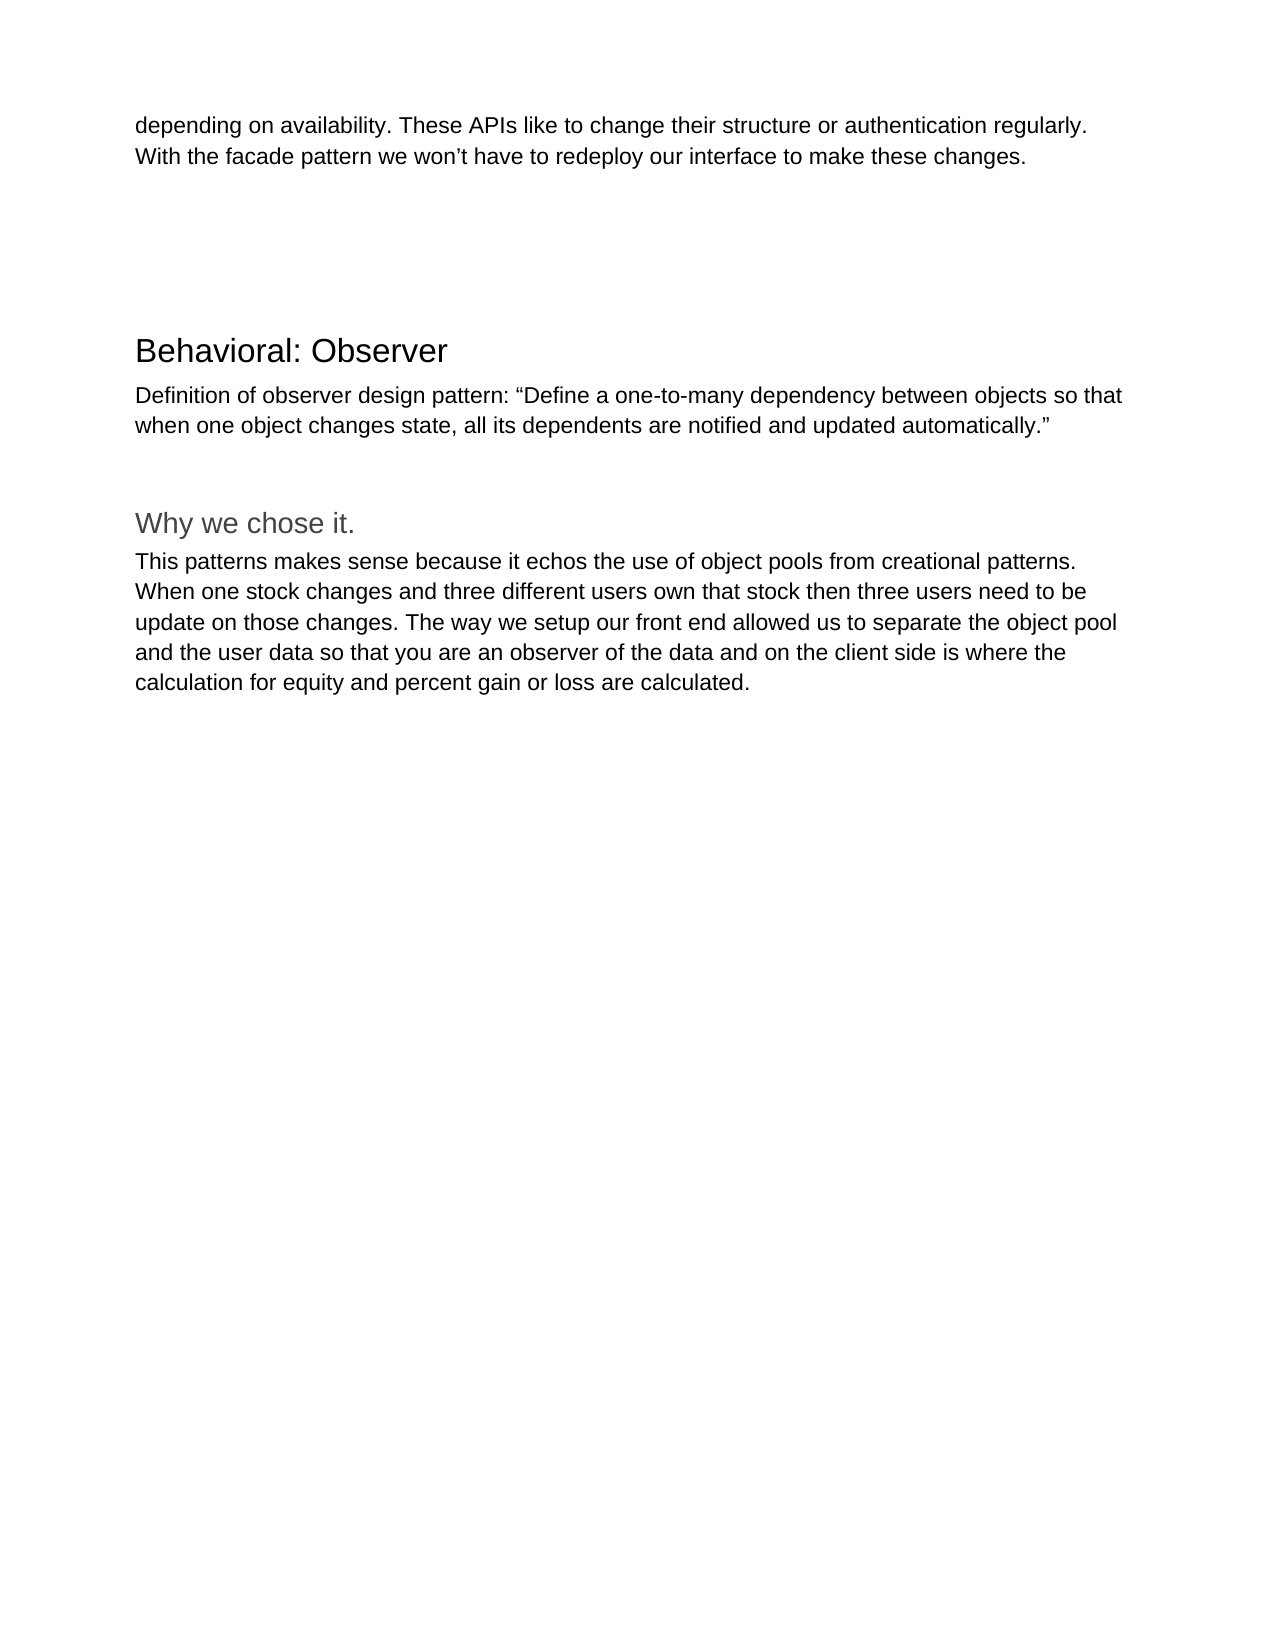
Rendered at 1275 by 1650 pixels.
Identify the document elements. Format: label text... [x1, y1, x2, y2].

subtitle Why we chose it. [135, 506, 1140, 540]
text This patterns makes sense because it echos the use of object pools from creational patterns. When one stock changes and three different users own that stock then three users need to be update on those changes. The way we setup our front end allowed us to separate the object pool and the user data so that you are an observer of the data and on the client side is where the calculation for equity and percent gain or loss are calculated. [135, 548, 1140, 695]
text Definition of observer design pattern: “Define a one-to-many dependency between objects so that when one object changes state, all its dependents are notified and updated automatically.” [135, 382, 1140, 439]
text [135, 112, 1140, 169]
subtitle Behavioral: Observer [135, 331, 1140, 370]
